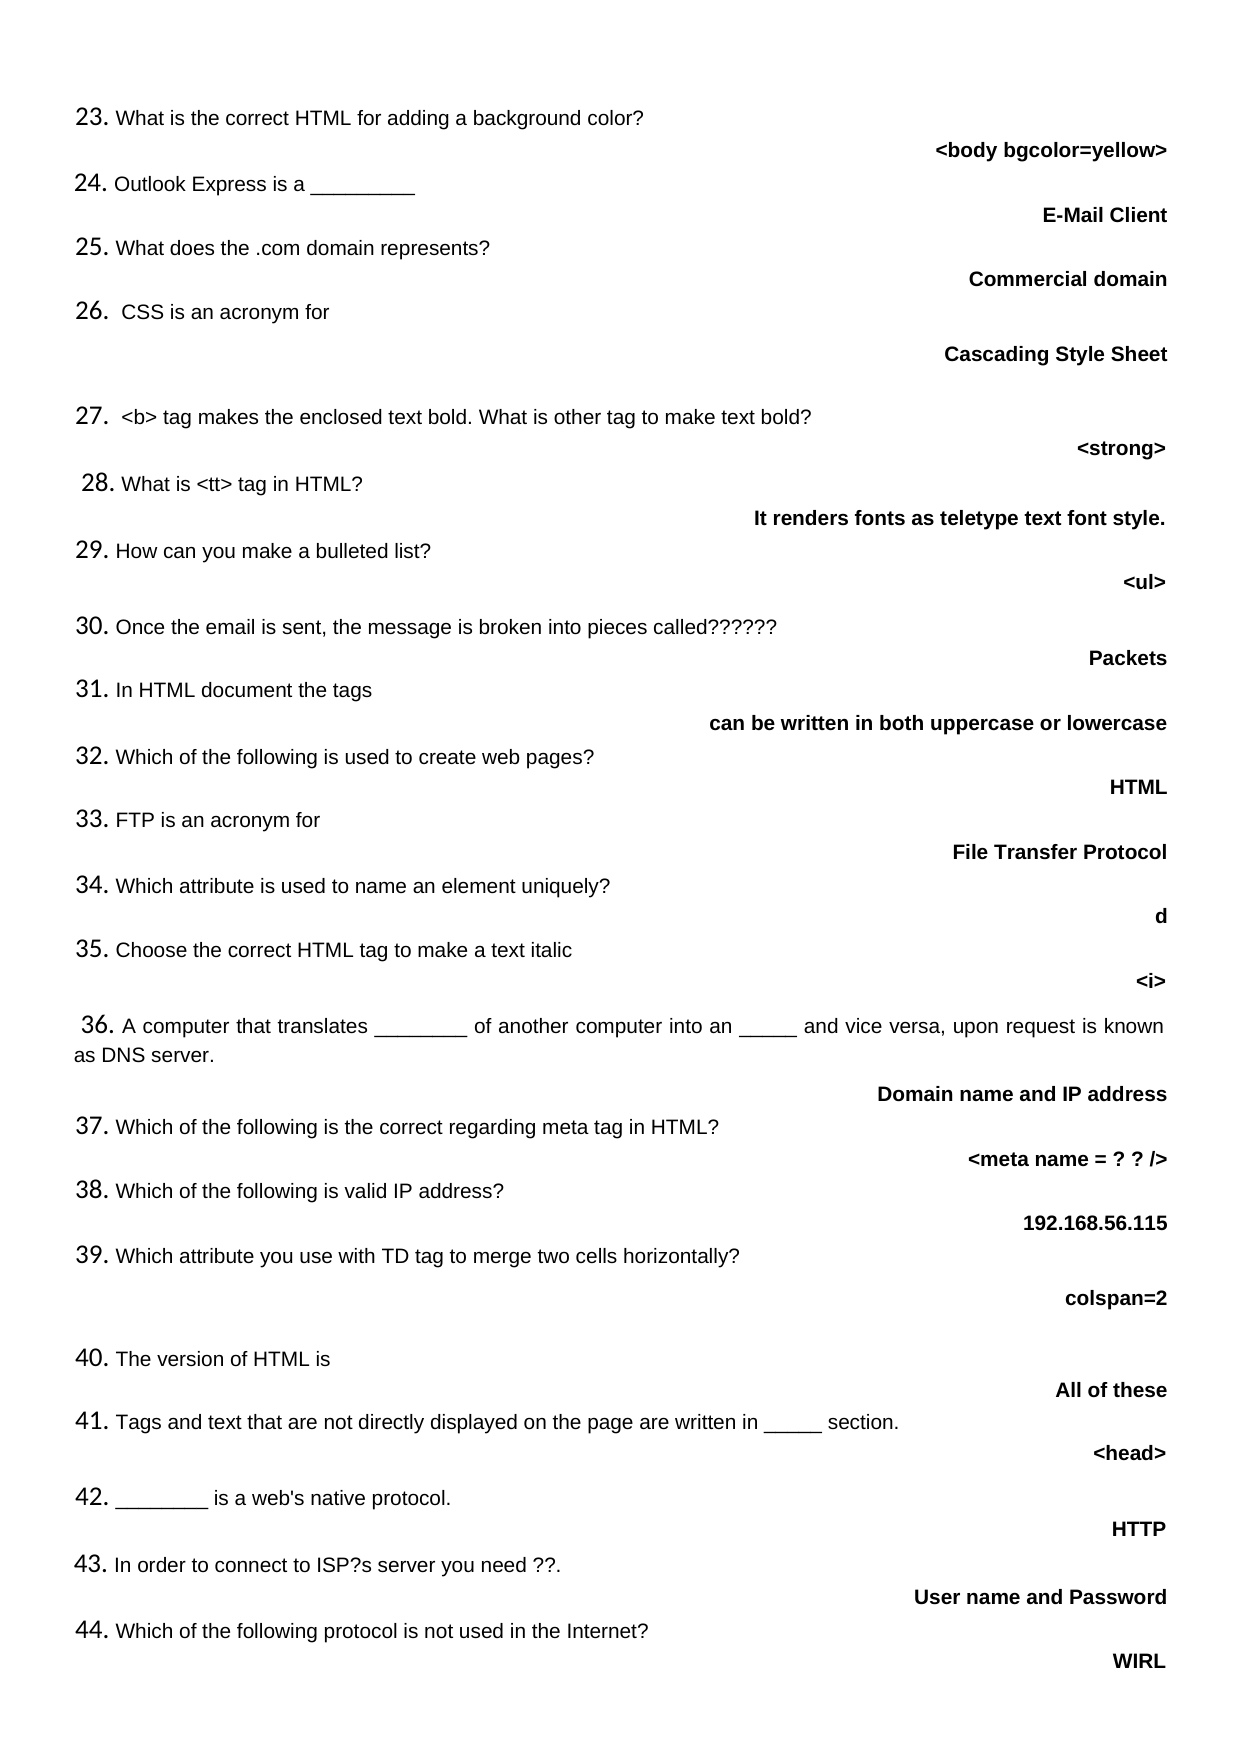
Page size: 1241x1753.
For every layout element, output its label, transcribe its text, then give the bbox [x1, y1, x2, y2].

text 29. How can you make a bulleted list? [75, 533, 1166, 566]
text <meta name = ? ? /> [75, 1147, 1167, 1171]
text 25. What does the .com domain represents? [75, 229, 1061, 262]
list ________ is a web's native protocol. [75, 1479, 1166, 1513]
list <b> tag makes the enclosed text bold. What is other tag to make text bold? [75, 398, 1166, 431]
text HTTP [73, 1517, 1166, 1541]
text Cascading Style Sheet [450, 342, 1167, 366]
list Which attribute you use with TD tag to merge two cells horizontally? [75, 1237, 1166, 1270]
text 43. In order to connect to ISP?s server you need ??. [73, 1546, 1166, 1579]
text 192.168.56.115 [75, 1211, 1167, 1235]
text <head> [214, 1441, 1166, 1465]
text Domain name and IP address [450, 1081, 1167, 1105]
text <ul> [214, 570, 1166, 594]
text <body bgcolor=yellow> [450, 138, 1167, 162]
text E-Mail Client [75, 203, 1167, 227]
text Packets [75, 646, 1167, 669]
text WIRL [214, 1649, 1166, 1673]
text <i> [73, 969, 1166, 993]
list FTP is an acronym for [75, 801, 1166, 834]
text HTML [75, 775, 1167, 799]
text can be written in both uppercase or lowercase [450, 711, 1167, 735]
text 24. Outlook Express is a _________ [73, 165, 1166, 198]
text File Transfer Protocol [450, 840, 1167, 864]
text 23. What is the correct HTML for adding a background color? [75, 99, 1061, 132]
list Which of the following is used to create web pages? [75, 738, 1166, 771]
text Commercial domain [75, 267, 1167, 291]
list Which attribute is used to name an element uniquely? [75, 867, 1166, 900]
text d [75, 904, 1167, 928]
list CSS is an acronym for [75, 293, 1166, 326]
text All of these [75, 1378, 1167, 1402]
text <strong> [73, 436, 1166, 460]
text 36. A computer that translates ________ of another computer into an _____ and vice versa, upon request is known as DNS server. [73, 1007, 1166, 1067]
list Once the email is sent, the message is broken into pieces called?????? [75, 608, 1166, 641]
text It renders fonts as teletype text font style. [73, 506, 1166, 529]
text colspan=2 [75, 1285, 1167, 1309]
list Which of the following is valid IP address? [75, 1172, 1166, 1206]
list Tags and text that are not directly displayed on the page are written in _____ section. [75, 1403, 1166, 1437]
list The version of HTML is [75, 1340, 1166, 1373]
text 35. Choose the correct HTML tag to make a text italic [75, 931, 1061, 964]
text User name and Password [450, 1585, 1167, 1609]
list In HTML document the tags [75, 671, 1166, 704]
text 37. Which of the following is the correct regarding meta tag in HTML? [75, 1108, 1061, 1141]
text 28. What is <tt> tag in HTML? [75, 466, 1166, 499]
list Which of the following protocol is not used in the Internet? [75, 1612, 1166, 1645]
